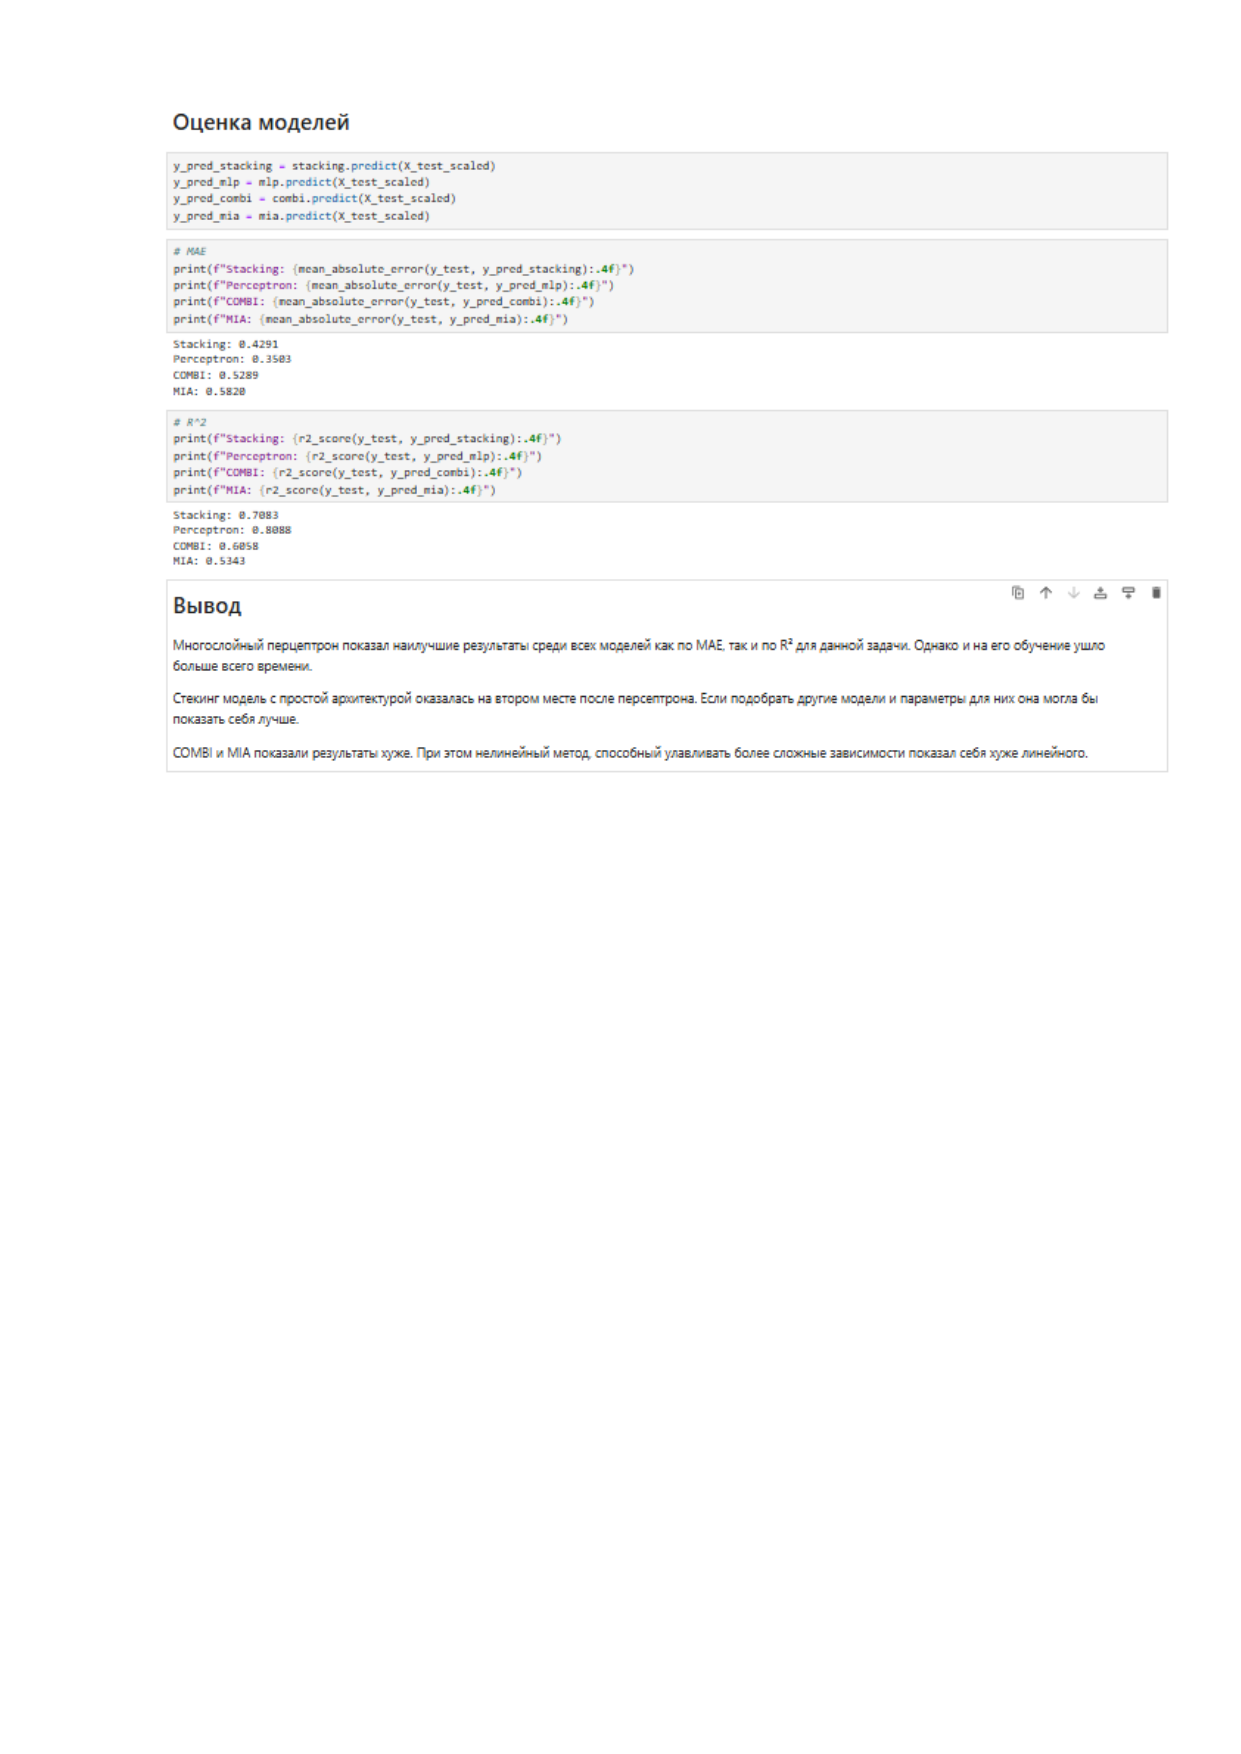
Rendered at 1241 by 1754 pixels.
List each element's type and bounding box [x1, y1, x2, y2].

picture [162, 108, 1170, 777]
